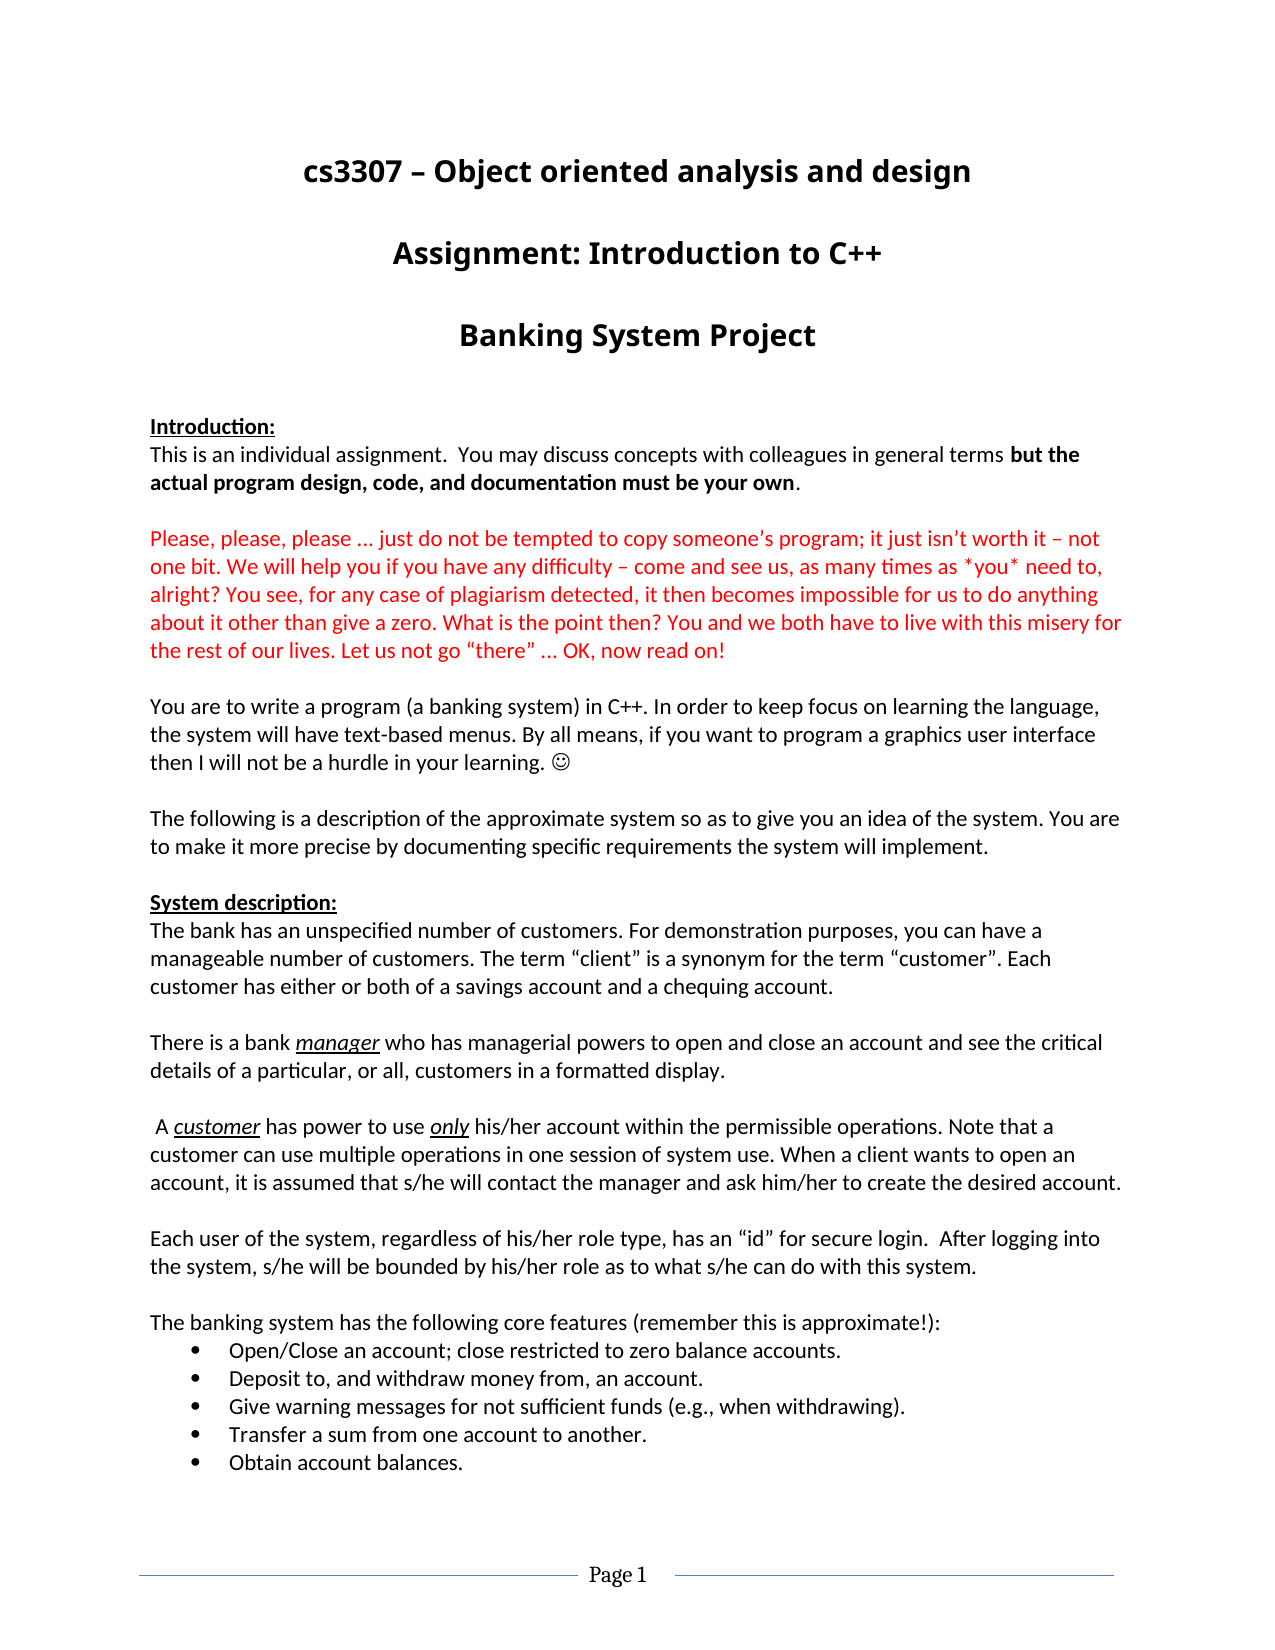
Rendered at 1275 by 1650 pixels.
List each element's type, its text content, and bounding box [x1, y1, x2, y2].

list Transfer a sum from one account to another. [191, 1421, 1125, 1448]
text There is a bank manager who has managerial powers to open and close an account and see the critical details of a particular, or all, customers in a formatted display. [150, 1028, 1125, 1084]
text You are to write a program (a banking system) in C++. In order to keep focus on learning the language, the system will have text-based menus. By all means, if you want to program a graphics user interface then I will not be a hurdle in your learning. [150, 692, 1125, 776]
list Deposit to, and withdraw money from, an account. [191, 1364, 1125, 1392]
text cs3307 – Object oriented analysis and design [150, 150, 1125, 191]
text Assignment: Introduction to C++ [150, 232, 1125, 273]
text System description: [150, 888, 1125, 916]
list Open/Close an account; close restricted to zero balance accounts. [191, 1336, 1125, 1364]
text Introduction: [150, 412, 1125, 440]
text This is an individual assignment. You may discuss concepts with colleagues in general terms but the actual program design, code, and documentation must be your own. [150, 440, 1125, 496]
text Please, please, please ... just do not be tempted to copy someone’s program; it just isn’t worth it – not one bit. We will help you if you have any difficulty – come and see us, as many times as *you* need to, alright? You see, for any case of plagiarism detected, it then becomes impossible for us to do anything about it other than give a zero. What is the point then? You and we both have to live with this misery for the rest of our lives. Let us not go “there” ... OK, now read on! [150, 524, 1125, 664]
list Obtain account balances. [191, 1448, 1125, 1477]
text A customer has power to use only his/her account within the permissible operations. Note that a customer can use multiple operations in one session of system use. When a client wants to open an account, it is assumed that s/he will contact the manager and ask him/her to create the desired account. [150, 1112, 1125, 1196]
text The banking system has the following core features (remember this is approximate!): [150, 1308, 1125, 1336]
list Give warning messages for not sufficient funds (e.g., when withdrawing). [191, 1392, 1125, 1421]
text The following is a description of the approximate system so as to give you an idea of the system. You are to make it more precise by documenting specific requirements the system will implement. [150, 804, 1125, 860]
text The bank has an unspecified number of customers. For demonstration purposes, you can have a manageable number of customers. The term “client” is a synonym for the term “customer”. Each customer has either or both of a savings account and a chequing account. [150, 916, 1125, 1000]
text Banking System Project [150, 314, 1125, 356]
text Each user of the system, regardless of his/her role type, has an “id” for secure login. After logging into the system, s/he will be bounded by his/her role as to what s/he can do with this system. [150, 1224, 1125, 1280]
